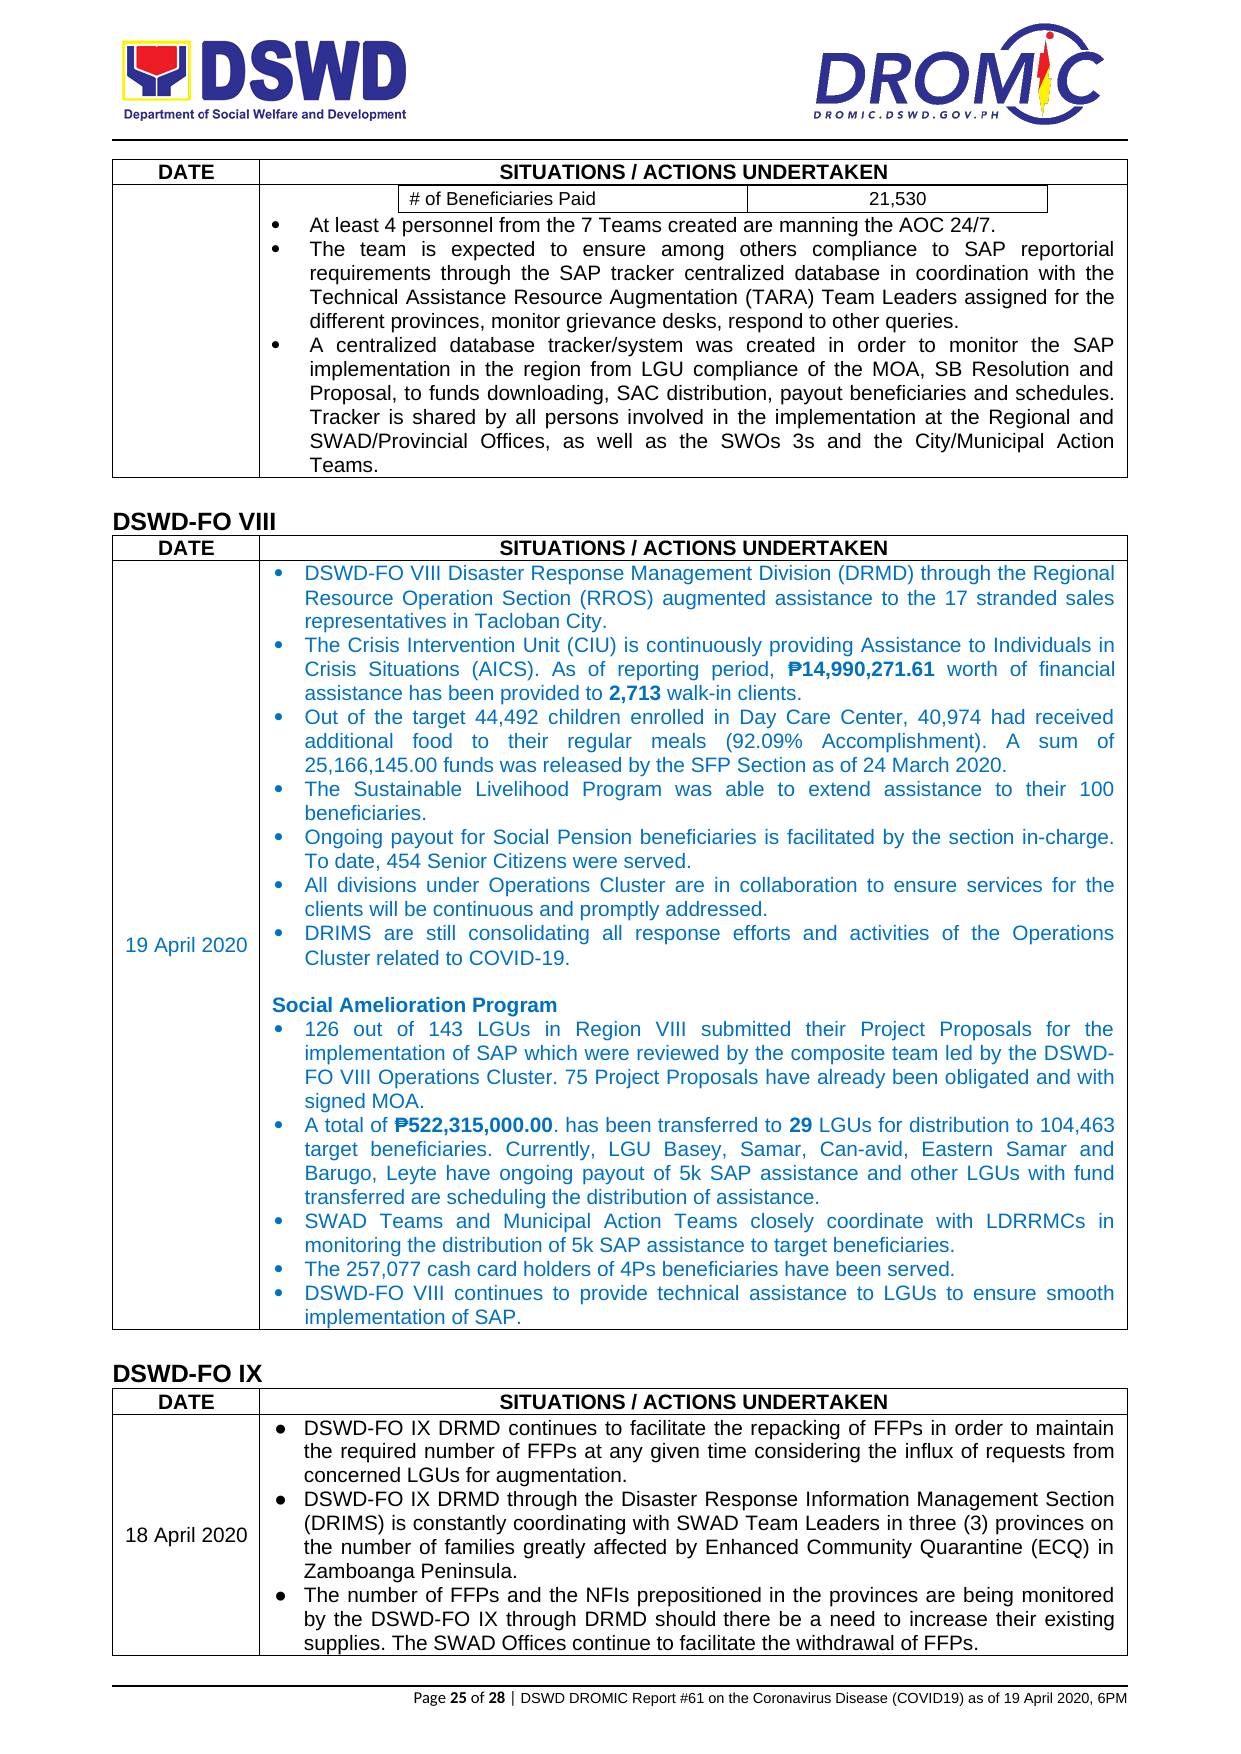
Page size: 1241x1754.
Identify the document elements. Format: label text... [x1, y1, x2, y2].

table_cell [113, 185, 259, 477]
text DSWD-FO VIII [112, 506, 1128, 535]
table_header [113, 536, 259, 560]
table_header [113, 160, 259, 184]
text DSWD-FO IX [112, 1359, 1128, 1388]
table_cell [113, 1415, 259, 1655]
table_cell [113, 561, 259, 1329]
picture [781, 23, 1133, 125]
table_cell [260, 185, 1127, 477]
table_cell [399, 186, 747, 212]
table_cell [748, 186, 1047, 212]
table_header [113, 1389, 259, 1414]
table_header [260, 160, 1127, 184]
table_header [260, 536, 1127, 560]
picture [112, 37, 417, 125]
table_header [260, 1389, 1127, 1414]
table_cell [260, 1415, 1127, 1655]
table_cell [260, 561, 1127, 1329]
